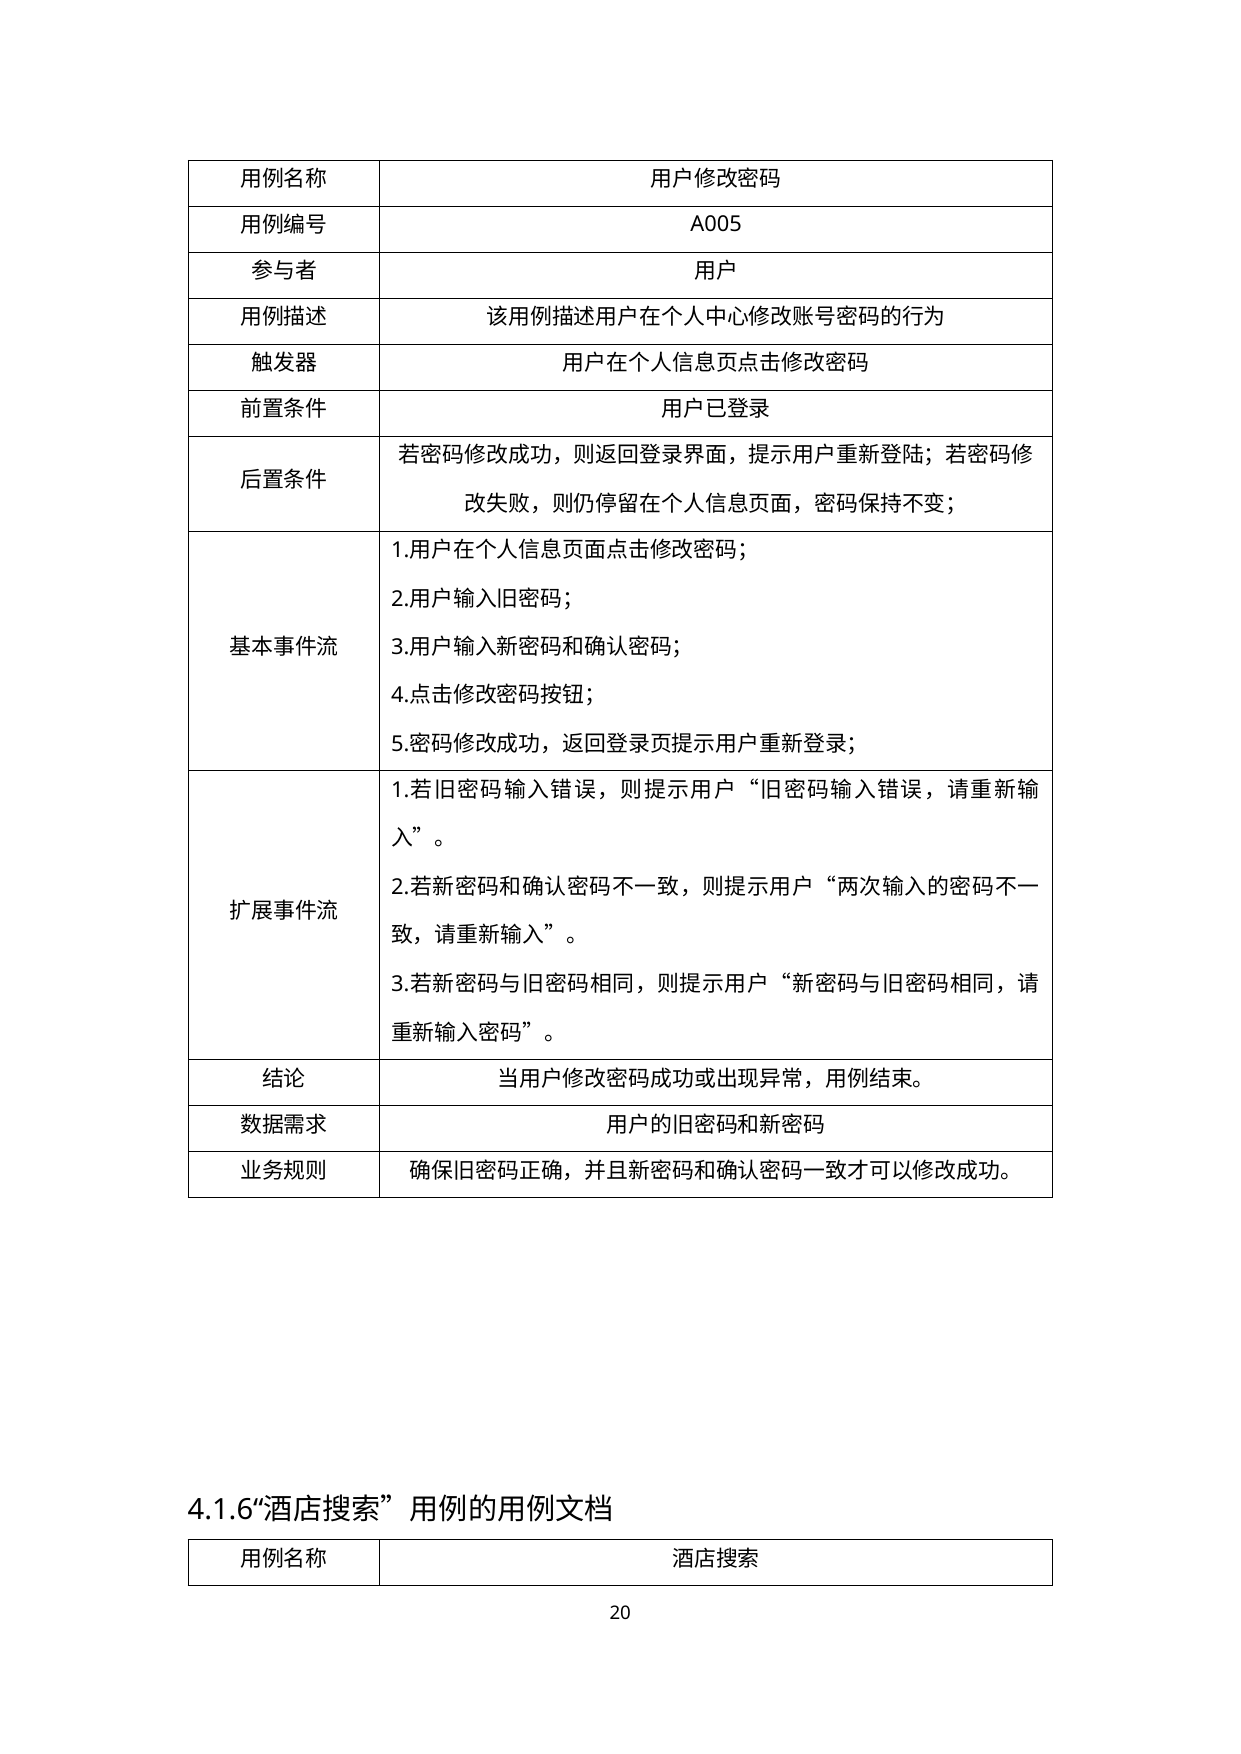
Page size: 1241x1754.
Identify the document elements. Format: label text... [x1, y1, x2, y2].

table_cell 若密码修改成功，则返回登录界面，提示用户重新登陆；若密码修改失败，则仍停留在个人信息页面，密码保持不变； [380, 437, 1052, 531]
table_cell 用例编号 [189, 207, 379, 252]
table_cell 1.用户在个人信息页面点击修改密码； 2.用户输入旧密码； 3.用户输入新密码和确认密码； 4.点击修改密码按钮； 5.密码修改成功，返回登录页提示用户重新登录； [380, 532, 1052, 770]
table_cell 参与者 [189, 253, 379, 298]
text 4.1.6“酒店搜索”用例的用例文档 [187, 1474, 1053, 1539]
table_cell 业务规则 [189, 1152, 379, 1197]
table_cell 后置条件 [189, 437, 379, 531]
table_cell 数据需求 [189, 1106, 379, 1151]
table_header 用户修改密码 [380, 161, 1052, 206]
table_cell 确保旧密码正确，并且新密码和确认密码一致才可以修改成功。 [380, 1152, 1052, 1197]
table_cell 用户已登录 [380, 391, 1052, 436]
table_cell 扩展事件流 [189, 771, 379, 1059]
table_cell 用例描述 [189, 299, 379, 344]
table_cell A005 [380, 207, 1052, 252]
table_cell 用户的旧密码和新密码 [380, 1106, 1052, 1151]
table_cell 触发器 [189, 345, 379, 390]
table_cell 1.若旧密码输入错误，则提示用户“旧密码输入错误，请重新输入”。 2.若新密码和确认密码不一致，则提示用户“两次输入的密码不一致，请重新输入”。 3.若新密码与旧密码相同，则提示用户“新密码与旧密码相同，请重新输入密码”。 [380, 771, 1052, 1059]
table_cell 前置条件 [189, 391, 379, 436]
table_cell 用户 [380, 253, 1052, 298]
table_header 酒店搜索 [380, 1540, 1052, 1585]
table_cell 用户在个人信息页点击修改密码 [380, 345, 1052, 390]
table_header 用例名称 [189, 161, 379, 206]
table_header 用例名称 [189, 1540, 379, 1585]
table_cell 当用户修改密码成功或出现异常，用例结束。 [380, 1060, 1052, 1105]
table_cell 该用例描述用户在个人中心修改账号密码的行为 [380, 299, 1052, 344]
table_cell 结论 [189, 1060, 379, 1105]
table_cell 基本事件流 [189, 532, 379, 770]
